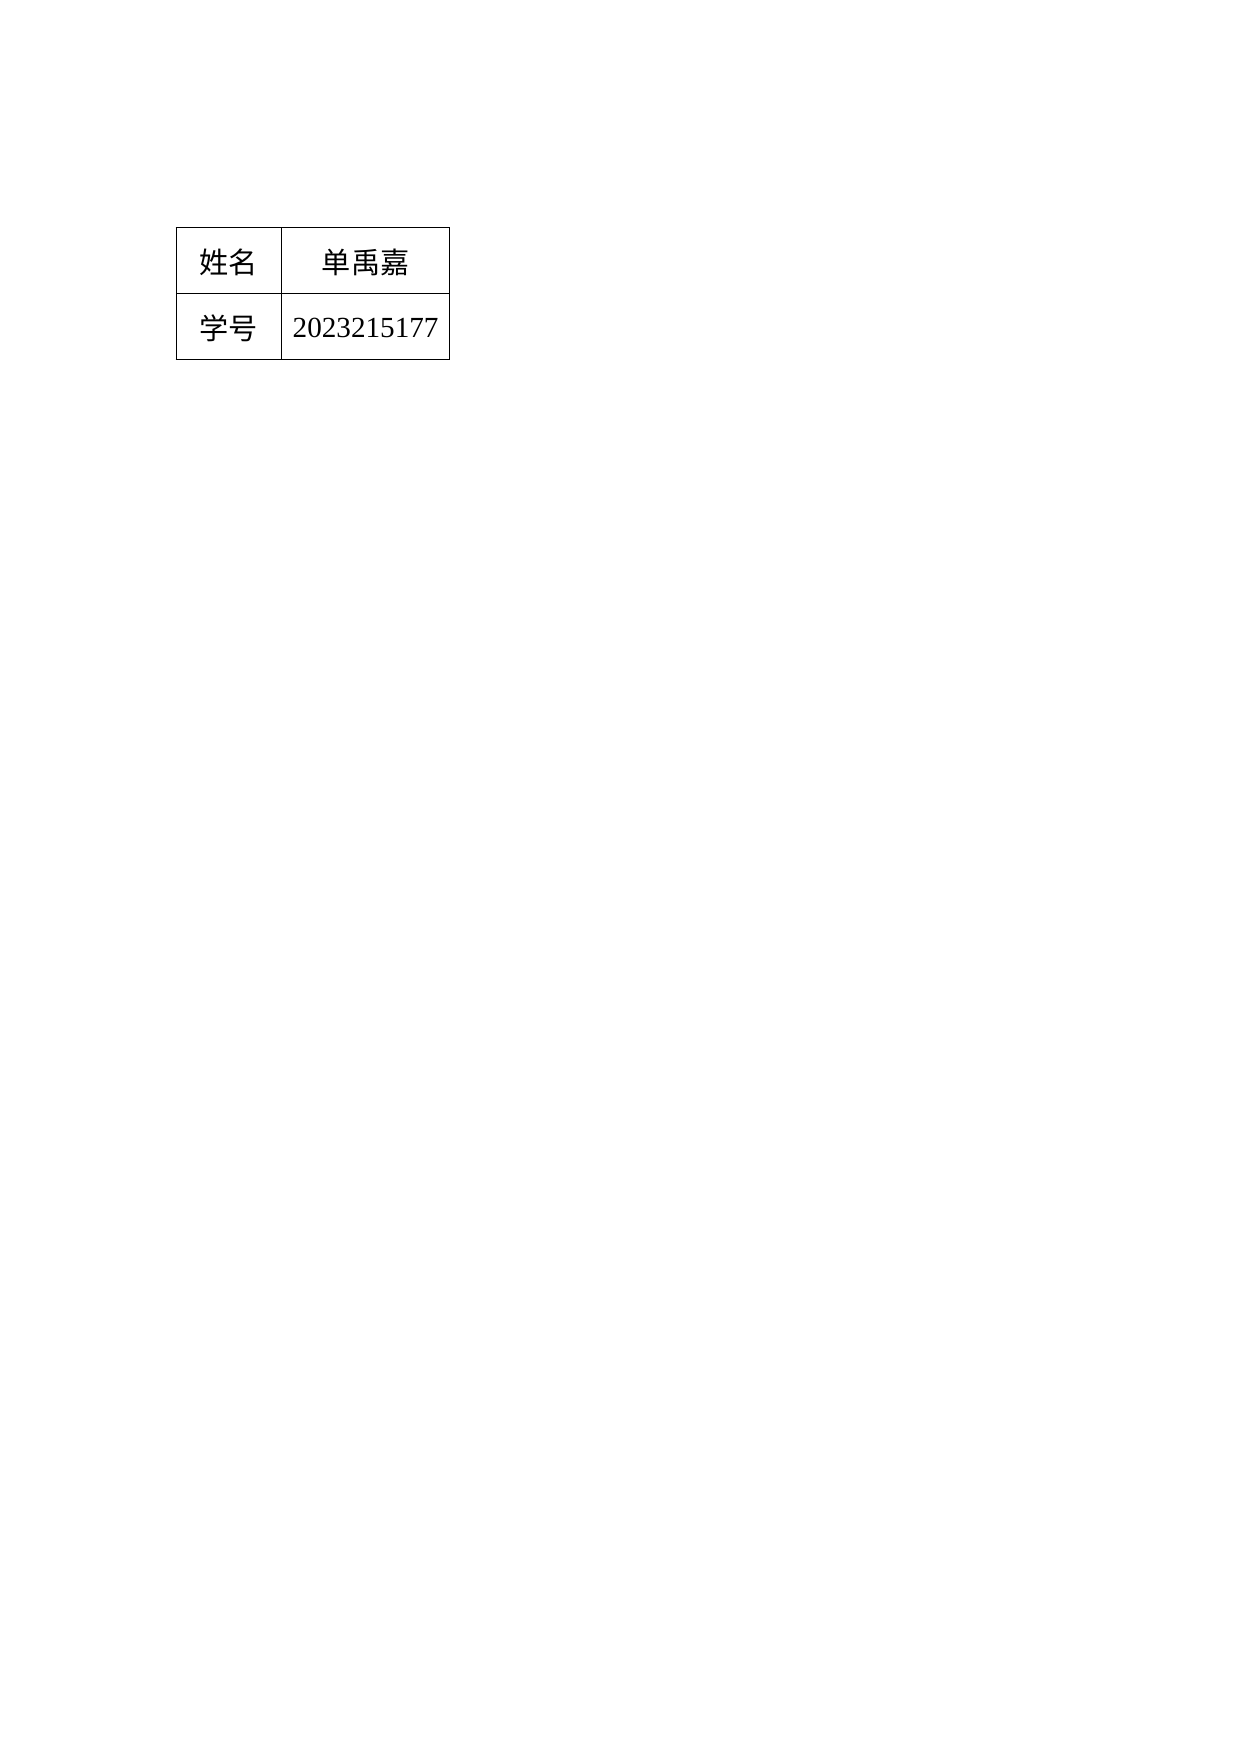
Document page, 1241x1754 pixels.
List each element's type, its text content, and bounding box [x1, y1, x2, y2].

table_cell 2023215177 [282, 294, 449, 359]
table_header 姓名 [177, 228, 281, 293]
table_header 单禹嘉 [282, 228, 449, 293]
table_cell 学号 [177, 294, 281, 359]
